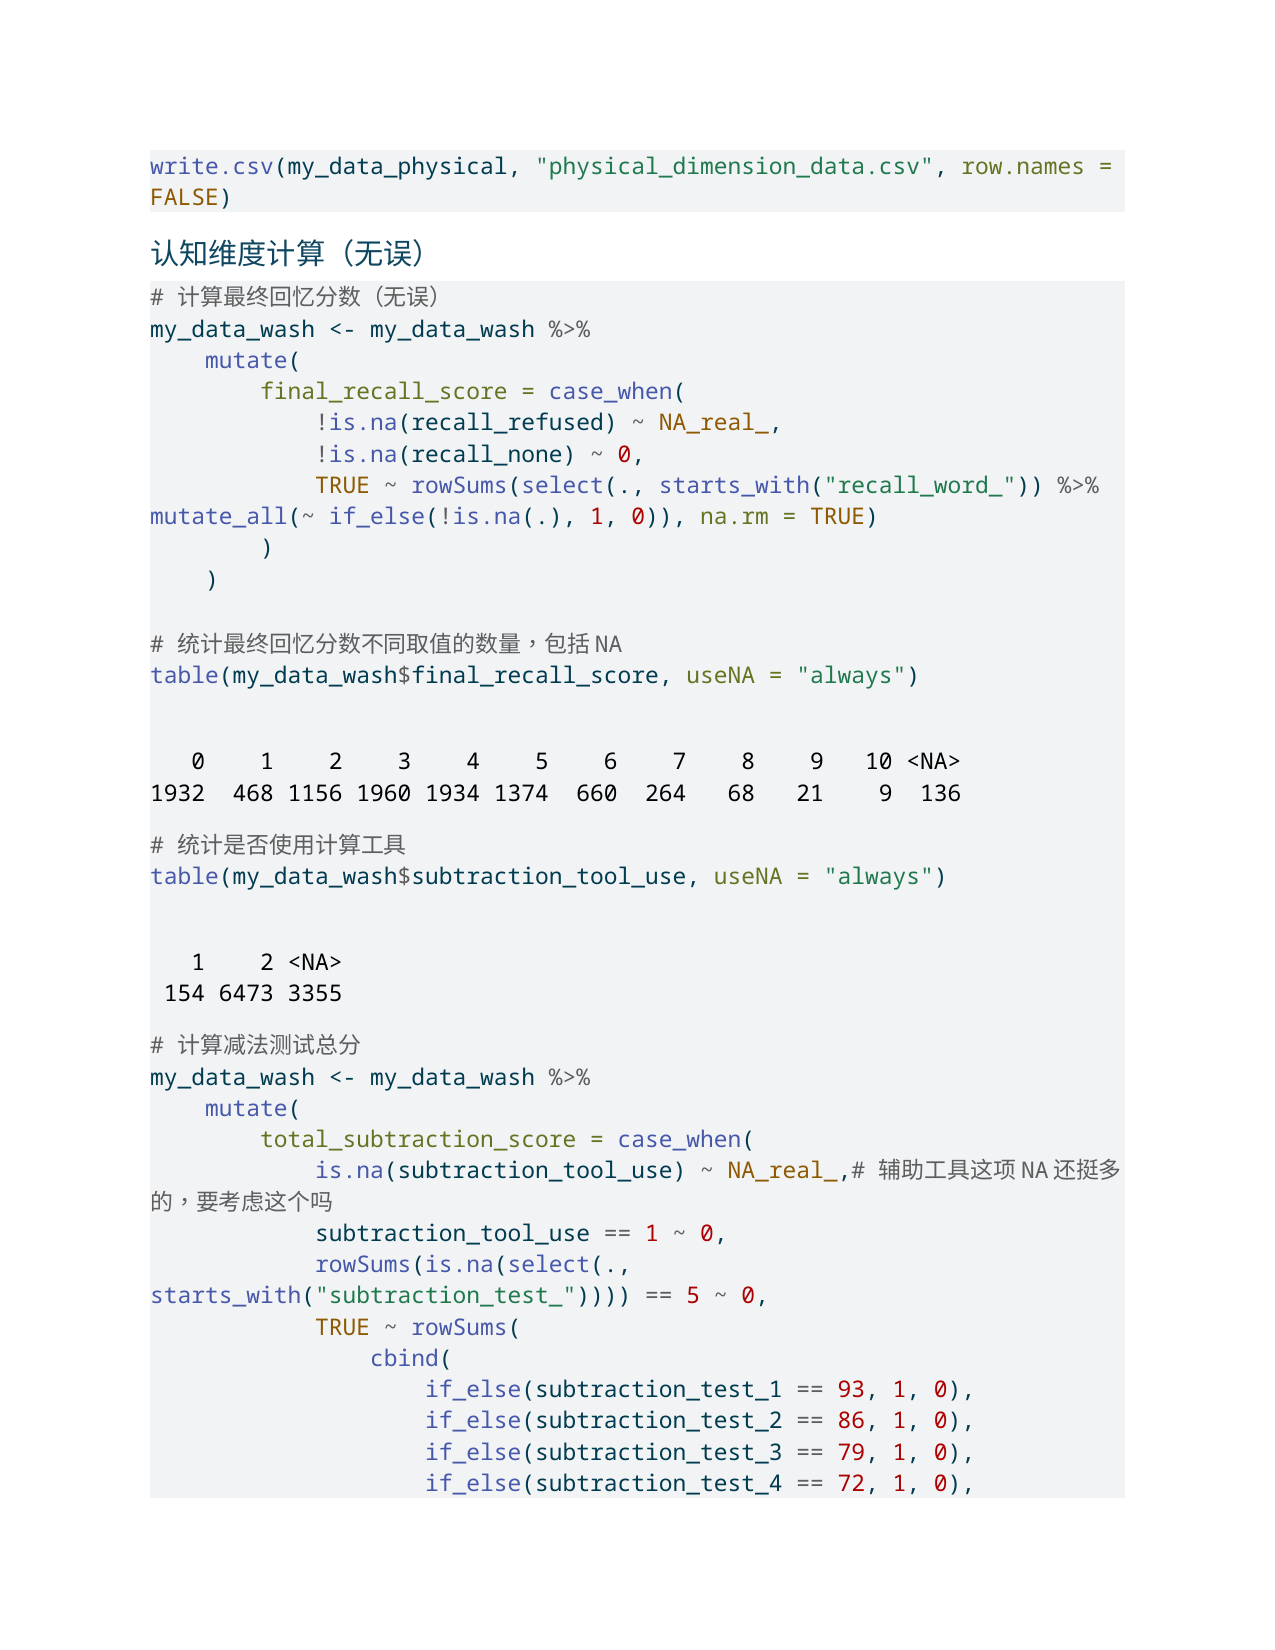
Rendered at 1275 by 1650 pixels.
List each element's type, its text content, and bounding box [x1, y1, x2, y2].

text 0 1 2 3 4 5 6 7 8 9 10 <NA> 1932 468 1156 1960 1934 1374 660 264 68 21 9 136 [150, 711, 1125, 808]
text 1 2 <NA> 154 6473 3355 [150, 912, 1125, 1008]
text # 统计是否使用计算工具 table(my_data_wash$subtraction_tool_use, useNA = "always") [407, 829, 1125, 891]
text # 计算最终回忆分数（无误） my_data_wash <- my_data_wash %>% mutate( final_recall_score = case_when( !is.na(recall_refused) ~ NA_real_, !is.na(recall_none) ~ 0, TRUE ~ rowSums(select(., starts_with("recall_word_")) %>% mutate_all(~ if_else(!is.na(.), 1, 0)), na.rm = TRUE) ) ) # 统计最终回忆分数不同取值的数量，包括NA table(my_data_wash$final_recall_score, useNA = "always") [150, 281, 1125, 690]
subtitle 认知维度计算（无误） [150, 233, 1125, 273]
